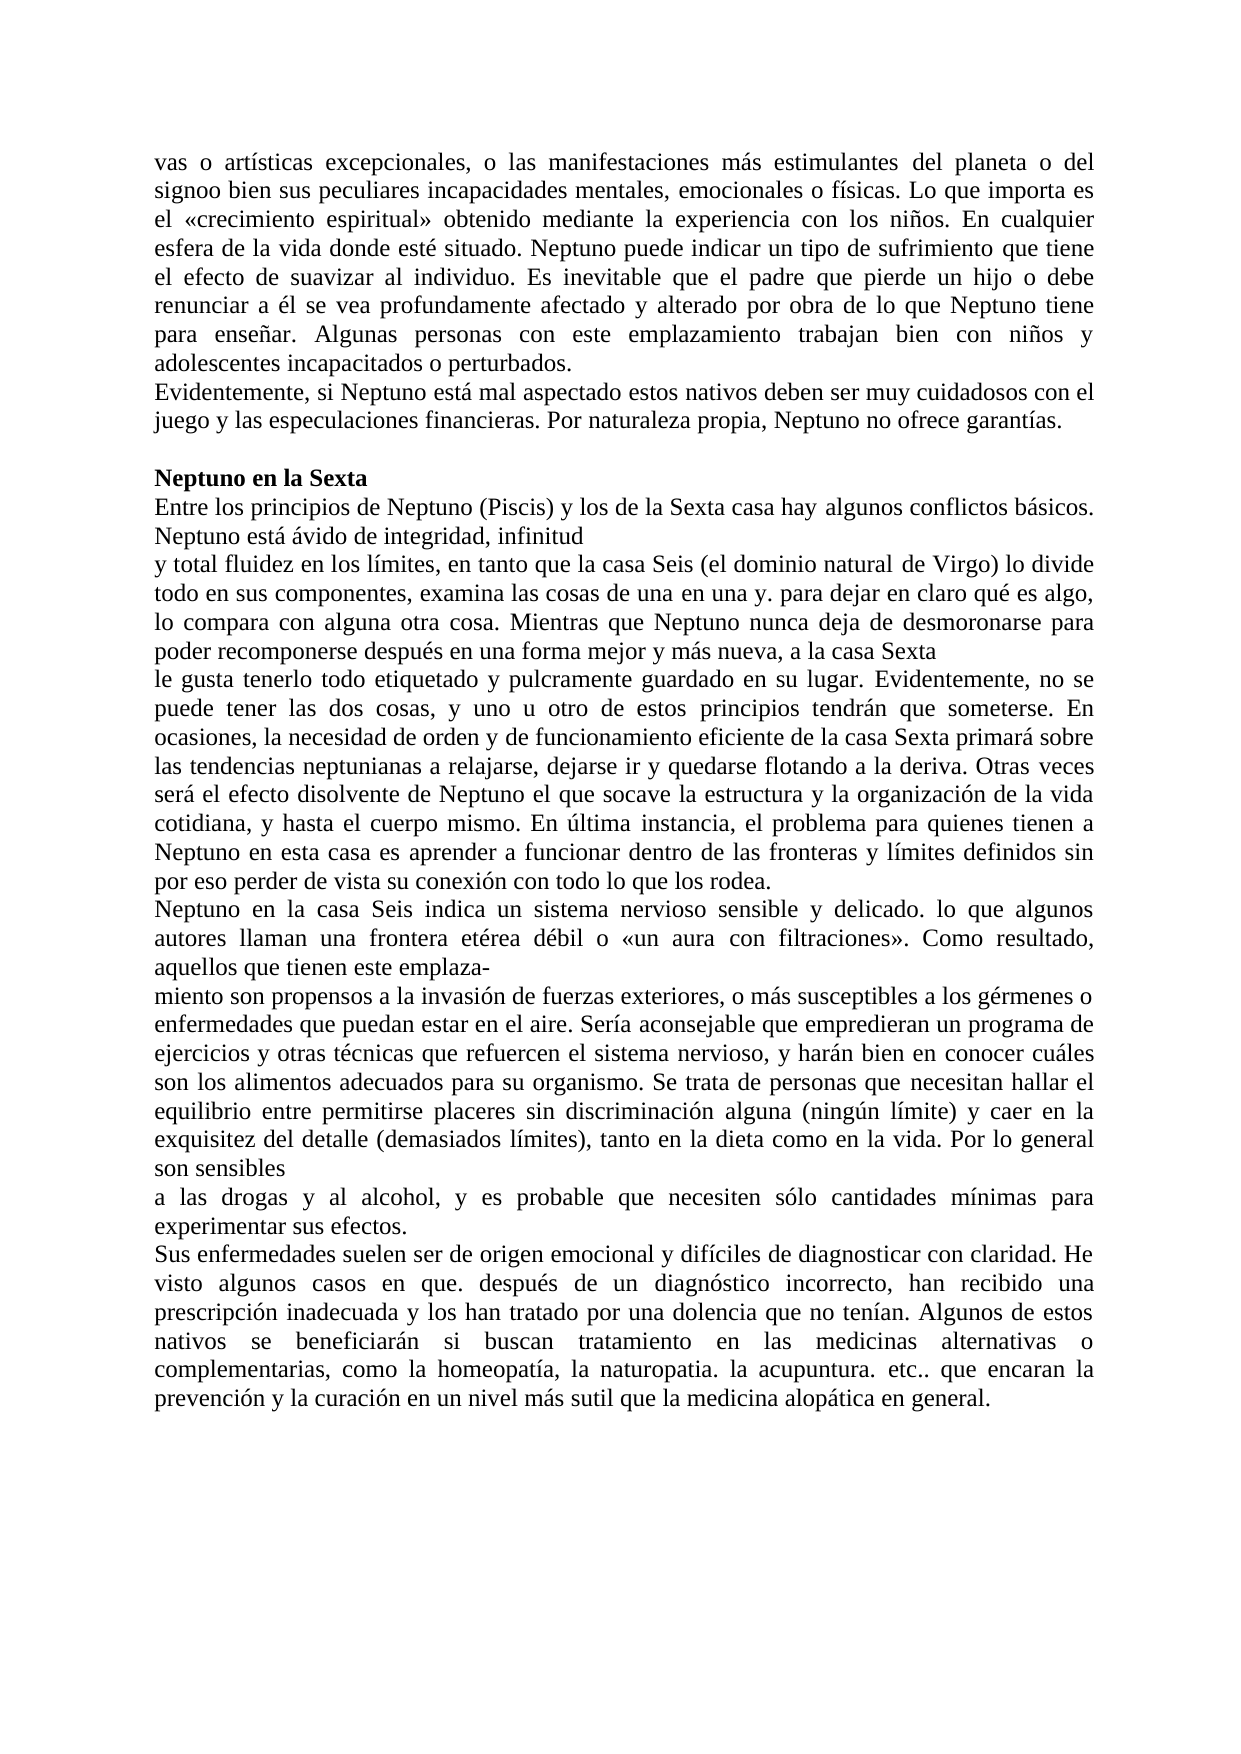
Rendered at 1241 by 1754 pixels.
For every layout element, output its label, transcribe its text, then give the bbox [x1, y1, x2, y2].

text y total fluidez en los límites, en tanto que la casa Seis (el dominio natural de Virgo) lo divide todo en sus componentes, examina las cosas de una en una y. para dejar en claro qué es algo, lo compara con alguna otra cosa. Mientras que Neptuno nunca deja de desmoronarse para poder recomponerse después en una forma mejor y más nueva, a la casa Sexta [154, 549, 1094, 664]
text miento son propensos a la invasión de fuerzas exteriores, o más susceptibles a los gérmenes o enfermedades que puedan estar en el aire. Sería aconsejable que empredieran un programa de ejercicios y otras técnicas que refuercen el sistema nervioso, y harán bien en conocer cuáles son los alimentos adecuados para su organismo. Se trata de personas que necesitan hallar el equilibrio entre permitirse placeres sin discriminación alguna (ningún límite) y caer en la exquisitez del detalle (demasiados límites), tanto en la dieta como en la vida. Por lo general son sensibles [154, 981, 1094, 1182]
subtitle Neptuno en la Sexta [154, 463, 1094, 492]
text Evidentemente, si Neptuno está mal aspectado estos nativos deben ser muy cuidadosos con el juego y las especulaciones financieras. Por naturaleza propia, Neptuno no ofrece garantías. [154, 377, 1094, 434]
text vas o artísticas excepcionales, o las manifestaciones más estimulantes del planeta o del signoo bien sus peculiares incapacidades mentales, emocionales o físicas. Lo que importa es el «crecimiento espiritual» obtenido mediante la experiencia con los niños. En cualquier esfera de la vida donde esté situado. Neptuno puede indicar un tipo de sufrimiento que tiene el efecto de suavizar al individuo. Es inevitable que el padre que pierde un hijo o debe renunciar a él se vea profundamente afectado y alterado por obra de lo que Neptuno tiene para enseñar. Algunas personas con este emplazamiento trabajan bien con niños y adolescentes incapacitados o perturbados. [154, 147, 1094, 377]
text Sus enfermedades suelen ser de origen emocional y difíciles de diagnosticar con claridad. He visto algunos casos en que. después de un diagnóstico incorrecto, han recibido una prescripción inadecuada y los han tratado por una dolencia que no tenían. Algunos de estos nativos se beneficiarán si buscan tratamiento en las medicinas alternativas o complementarias, como la homeopatía, la naturopatia. la acupuntura. etc.. que encaran la prevención y la curación en un nivel más sutil que la medicina alopática en general. [154, 1239, 1094, 1412]
text a las drogas y al alcohol, y es probable que necesiten sólo cantidades mínimas para experimentar sus efectos. [154, 1182, 1094, 1239]
text Entre los principios de Neptuno (Piscis) y los de la Sexta casa hay algunos conflictos básicos. Neptuno está ávido de integridad, infinitud [154, 492, 1094, 549]
text Neptuno en la casa Seis indica un sistema nervioso sensible y delicado. lo que algunos autores llaman una frontera etérea débil o «un aura con filtraciones». Como resultado, aquellos que tienen este emplaza- [154, 894, 1094, 981]
text le gusta tenerlo todo etiquetado y pulcramente guardado en su lugar. Evidentemente, no se puede tener las dos cosas, y uno u otro de estos principios tendrán que someterse. En ocasiones, la necesidad de orden y de funcionamiento eficiente de la casa Sexta primará sobre las tendencias neptunianas a relajarse, dejarse ir y quedarse flotando a la deriva. Otras veces será el efecto disolvente de Neptuno el que socave la estructura y la organización de la vida cotidiana, y hasta el cuerpo mismo. En última instancia, el problema para quienes tienen a Neptuno en esta casa es aprender a funcionar dentro de las fronteras y límites definidos sin por eso perder de vista su conexión con todo lo que los rodea. [154, 664, 1094, 894]
